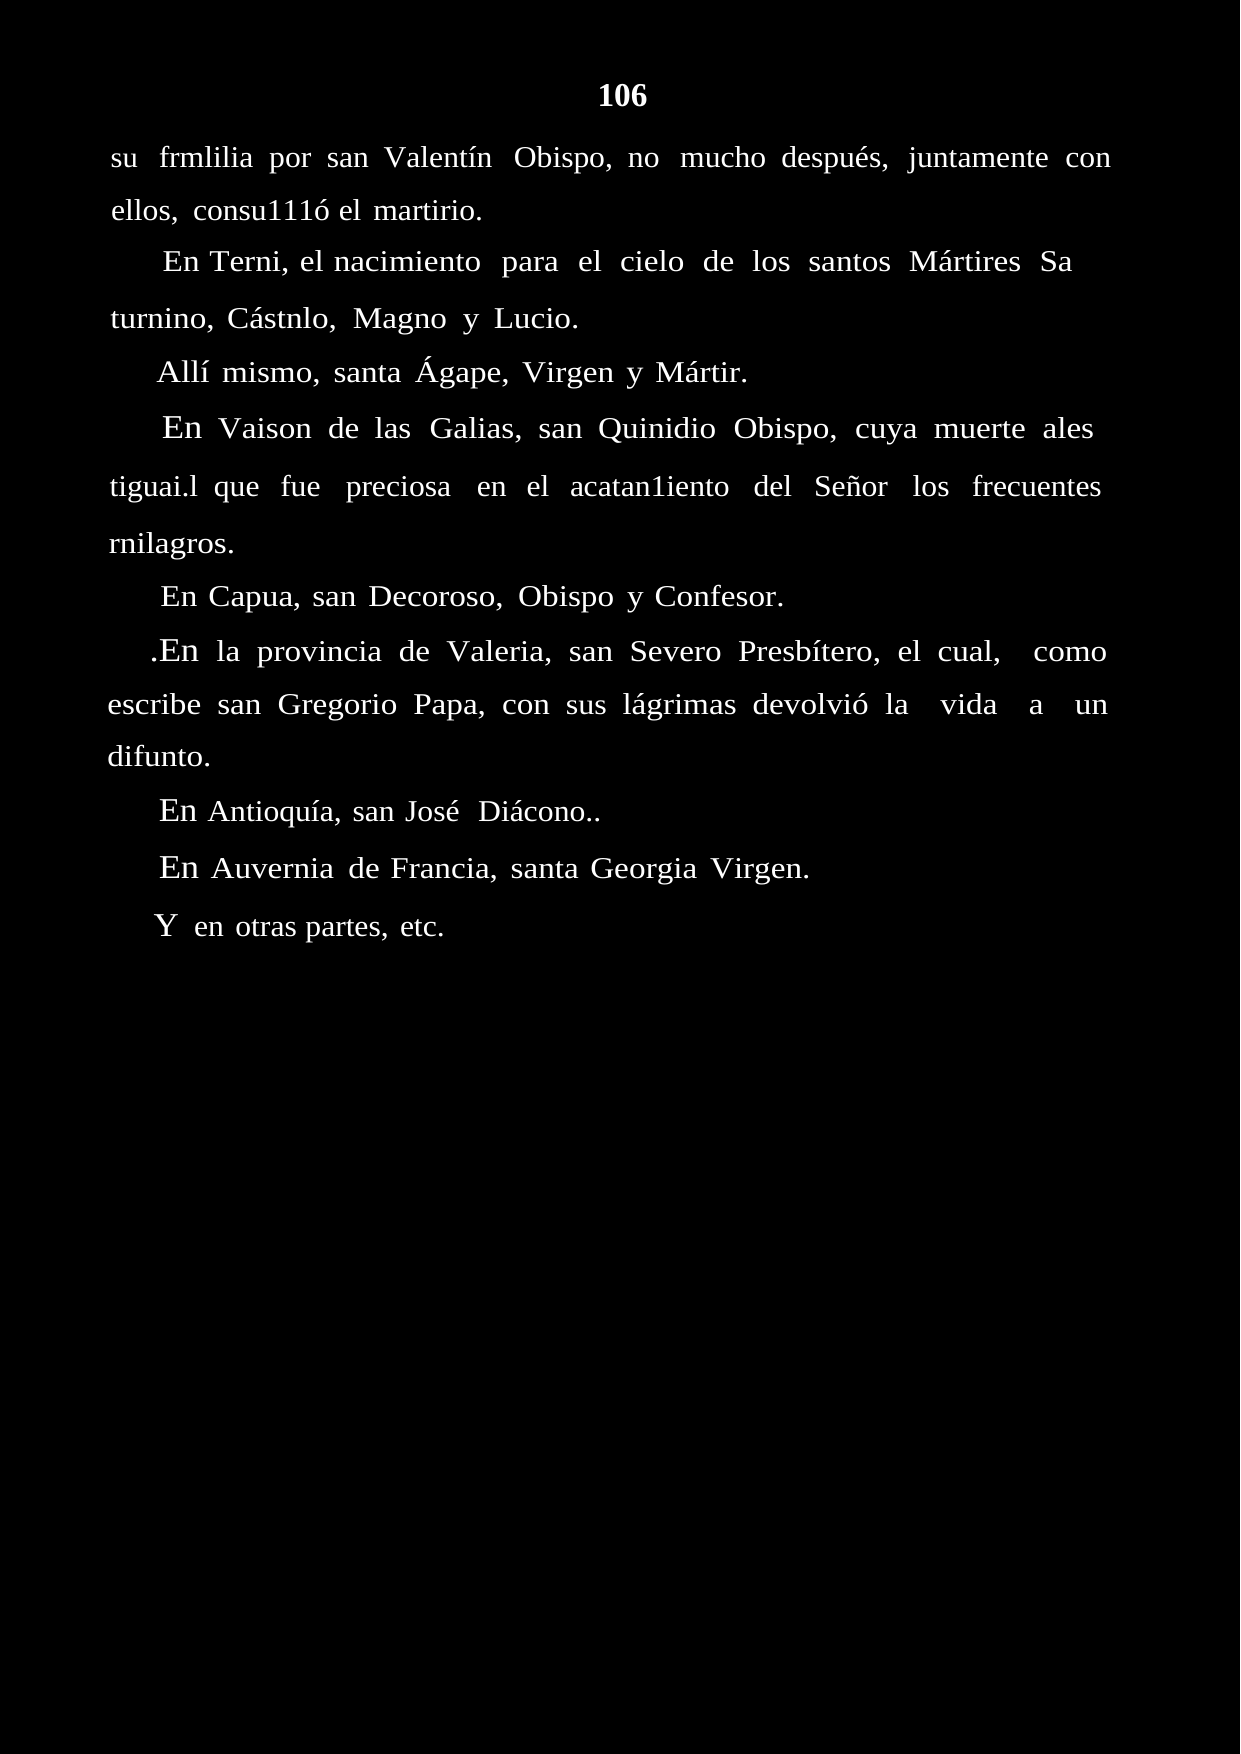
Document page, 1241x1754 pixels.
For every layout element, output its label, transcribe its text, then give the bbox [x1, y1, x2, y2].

text Y en otras partes, etc. [153, 905, 1240, 943]
text .En la provincia de Valeria, san Severo Presbítero, el cual, como escribe san Gregorio Papa, con sus lágrimas devolvió la vida a un difunto. [107, 630, 1108, 773]
text turnino, Cástnlo, Magno y Lucio. [110, 301, 1240, 335]
text Allí mismo, santa Ágape, Virgen y Mártir. [156, 354, 1240, 390]
text su frmlilia por san Valentín Obispo, no mucho después, juntamente con ellos, consu111ó el martirio. [110, 140, 1111, 226]
text En Vaison de las Galias, san Quinidio Obispo, cuya muerte ales­ [162, 408, 1240, 446]
text tiguai.l que fue preciosa en el acatan1iento del Señor los frecuentes [109, 468, 1240, 503]
text En Capua, san Decoroso, Obispo y Confesor. [160, 578, 1240, 613]
text rnilagros. [109, 525, 1240, 560]
text En Antioquía, san José Diácono.. [158, 790, 1240, 828]
text En Terni, el nacimiento para el cielo de los santos Mártires Sa­ [162, 244, 1240, 278]
text En Auvernia de Francia, santa Georgia Virgen. [158, 847, 1240, 886]
